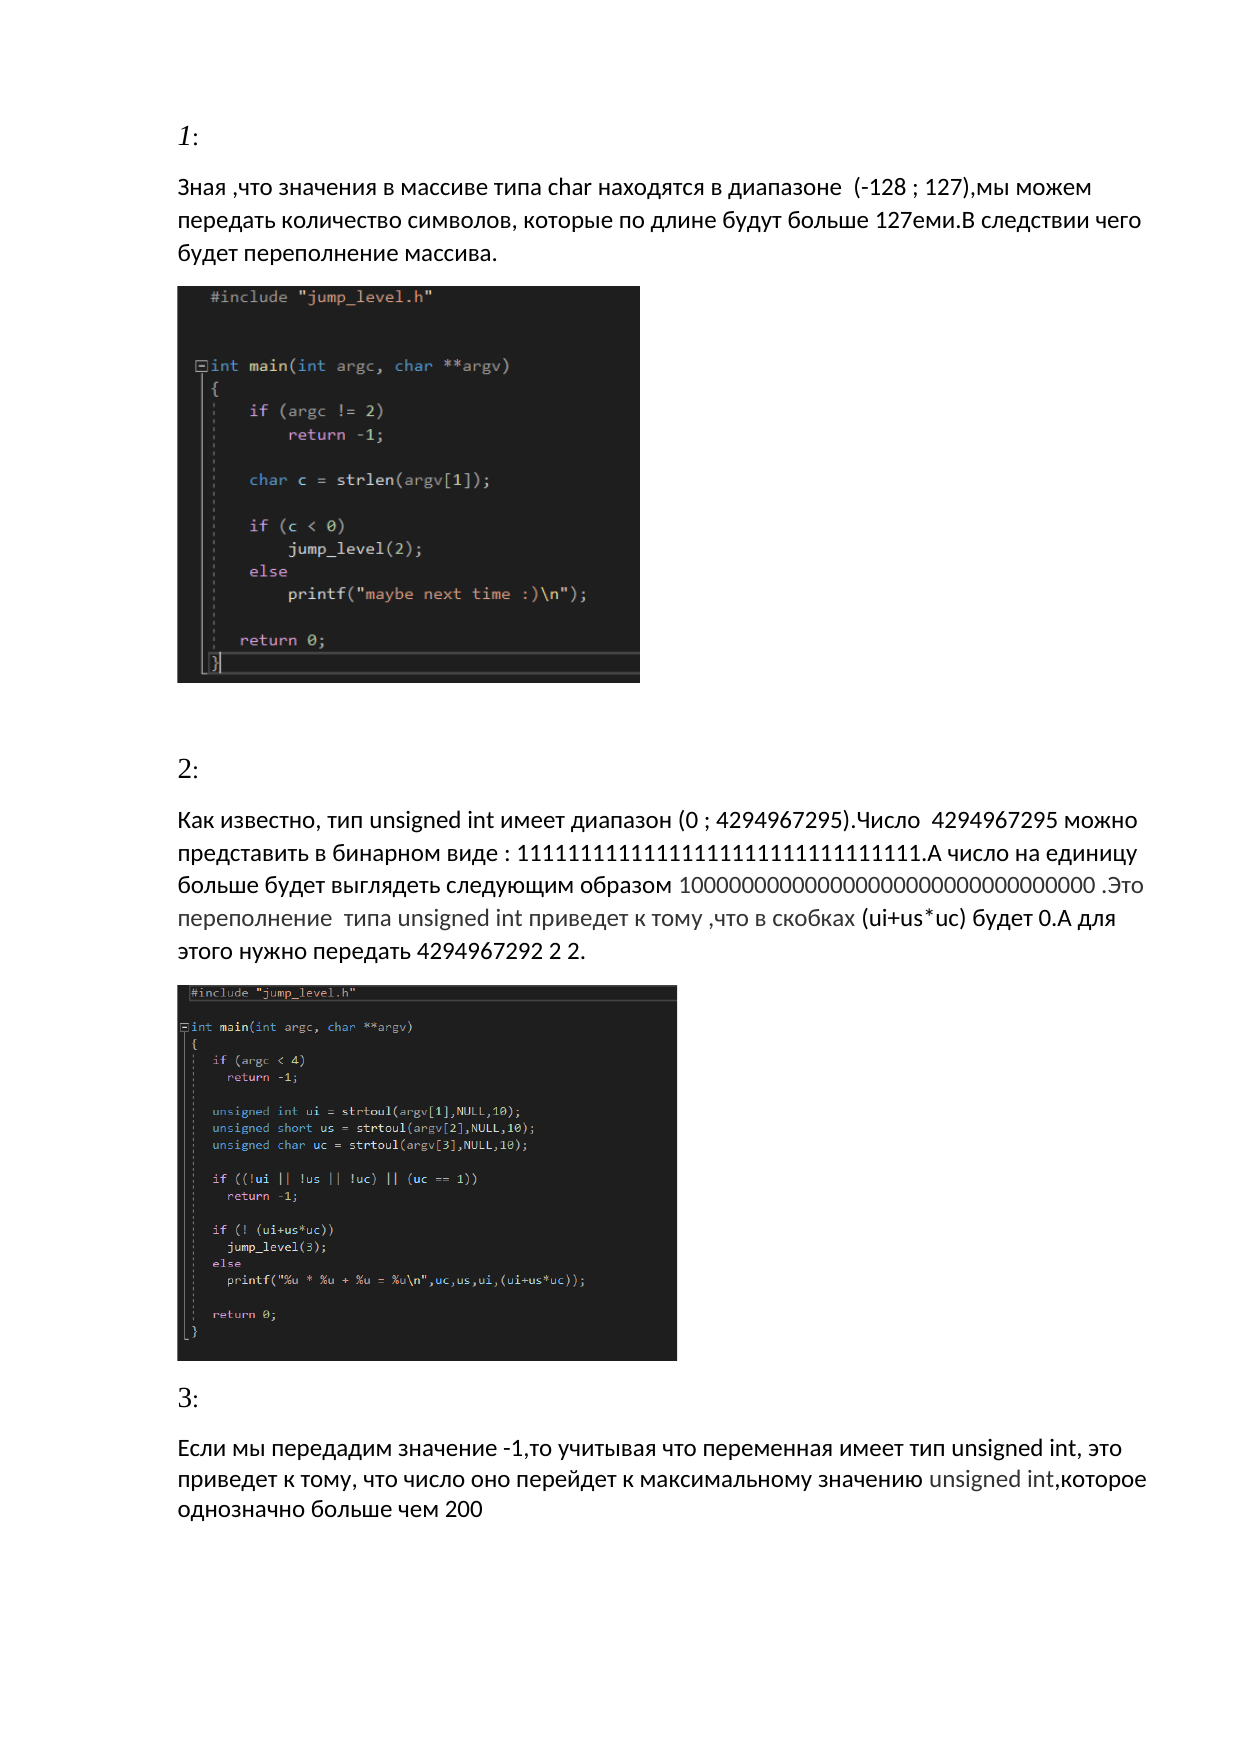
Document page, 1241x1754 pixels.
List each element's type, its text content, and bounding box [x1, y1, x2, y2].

text Как известно, тип unsigned int имеет диапазон (0 ; 4294967295).Число 4294967295 можно представить в бинарном виде : 11111111111111111111111111111111.А число на единицу больше будет выглядеть следующим образом 100000000000000000000000000000000 .Это переполнение типа unsigned int приведет к тому ,что в скобках (ui+us*uc) будет 0.А для этого нужно передать 4294967292 2 2. [177, 804, 1152, 966]
text 1: [177, 118, 1152, 152]
text 2: [177, 751, 1152, 784]
text Зная ,что значения в массиве типа char находятся в диапазоне (-128 ; 127),мы можем передать количество символов, которые по длине будут больше 127еми.В следствии чего будет переполнение массива. [177, 171, 1152, 267]
picture [177, 286, 640, 683]
text Если мы передадим значение -1,то учитывая что переменная имеет тип unsigned int, это приведет к тому, что число оно перейдет к максимальному значению unsigned int,которое однозначно больше чем 200 [177, 1432, 1152, 1524]
picture [177, 985, 678, 1361]
text 3: [177, 1380, 1152, 1413]
